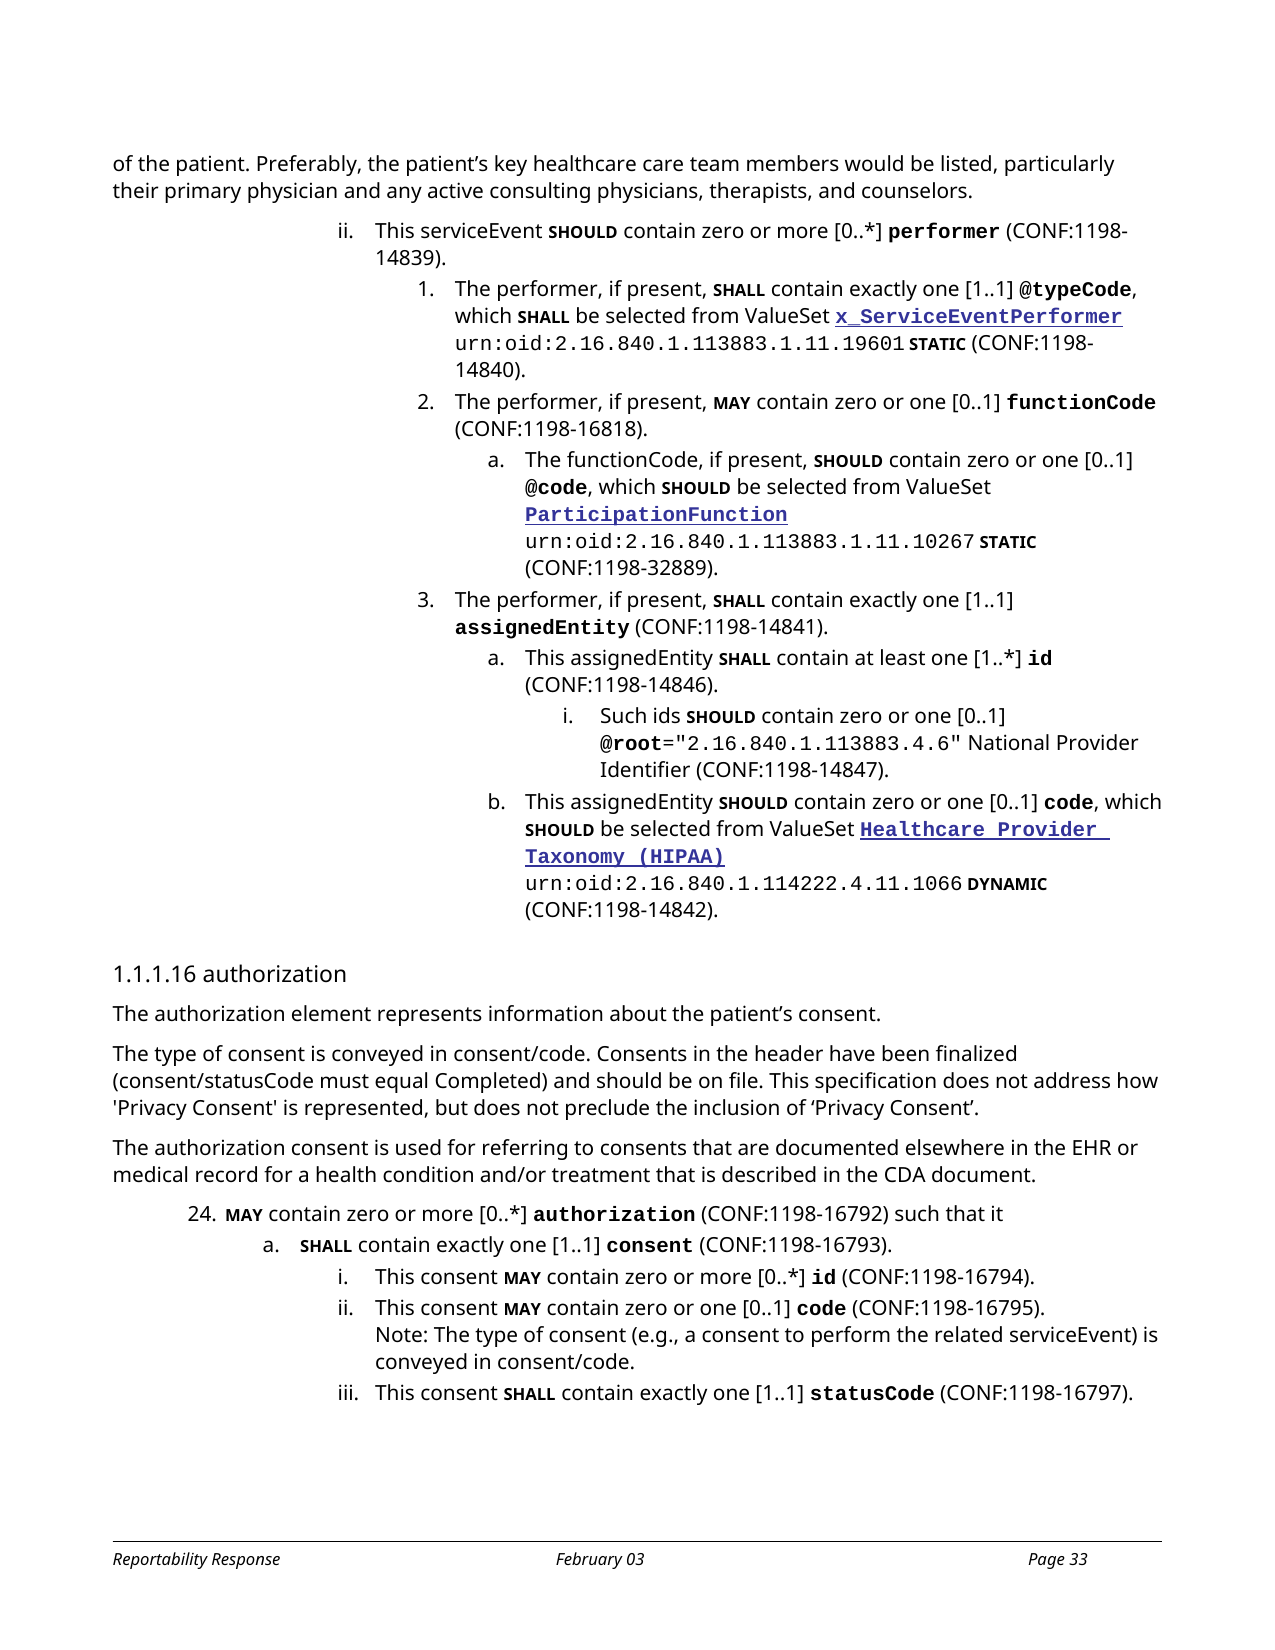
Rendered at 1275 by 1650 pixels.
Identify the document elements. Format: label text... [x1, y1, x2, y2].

list This consent MAY contain zero or one [0..1] code (CONF:1198-16795). Note: The type of consent (e.g., a consent to perform the related serviceEvent) is conveyed in consent/code. [337, 1294, 1162, 1375]
list SHALL contain exactly one [1..1] consent (CONF:1198-16793). [262, 1231, 1162, 1258]
list This assignedEntity SHOULD contain zero or one [0..1] code, which SHOULD be selected from ValueSet Healthcare Provider Taxonomy (HIPAA) urn:oid:2.16.840.1.114222.4.11.1066 DYNAMIC (CONF:1198-14842). [487, 787, 1162, 923]
list This consent MAY contain zero or more [0..*] id (CONF:1198-16794). [337, 1262, 1162, 1289]
list This assignedEntity SHALL contain at least one [1..*] id (CONF:1198-14846). [487, 644, 1162, 698]
text The authorization consent is used for referring to consents that are documented elsewhere in the EHR or medical record for a health condition and/or treatment that is described in the CDA document. [112, 1133, 1162, 1187]
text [112, 150, 1162, 204]
list The performer, if present, SHALL contain exactly one [1..1] @typeCode, which SHALL be selected from ValueSet x_ServiceEventPerformer urn:oid:2.16.840.1.113883.1.11.19601 STATIC (CONF:1198-14840). [417, 275, 1162, 383]
list Such ids SHOULD contain zero or one [0..1] @root="2.16.840.1.113883.4.6" National Provider Identifier (CONF:1198-14847). [562, 702, 1162, 783]
list This serviceEvent SHOULD contain zero or more [0..*] performer (CONF:1198-14839). [337, 217, 1162, 271]
subtitle authorization [112, 960, 1162, 987]
text The type of consent is conveyed in consent/code. Consents in the header have been finalized (consent/statusCode must equal Completed) and should be on file. This specification does not address how 'Privacy Consent' is represented, but does not preclude the inclusion of ‘Privacy Consent’. [112, 1039, 1162, 1121]
list The performer, if present, MAY contain zero or one [0..1] functionCode (CONF:1198-16818). [417, 387, 1162, 442]
list MAY contain zero or more [0..*] authorization (CONF:1198-16792) such that it [187, 1200, 1162, 1227]
text The authorization element represents information about the patient’s consent. [112, 1000, 1162, 1027]
list This consent SHALL contain exactly one [1..1] statusCode (CONF:1198-16797). [337, 1379, 1162, 1406]
list The functionCode, if present, SHOULD contain zero or one [0..1] @code, which SHOULD be selected from ValueSet ParticipationFunction urn:oid:2.16.840.1.113883.1.11.10267 STATIC (CONF:1198-32889). [487, 446, 1162, 581]
list The performer, if present, SHALL contain exactly one [1..1] assignedEntity (CONF:1198-14841). [417, 585, 1162, 639]
